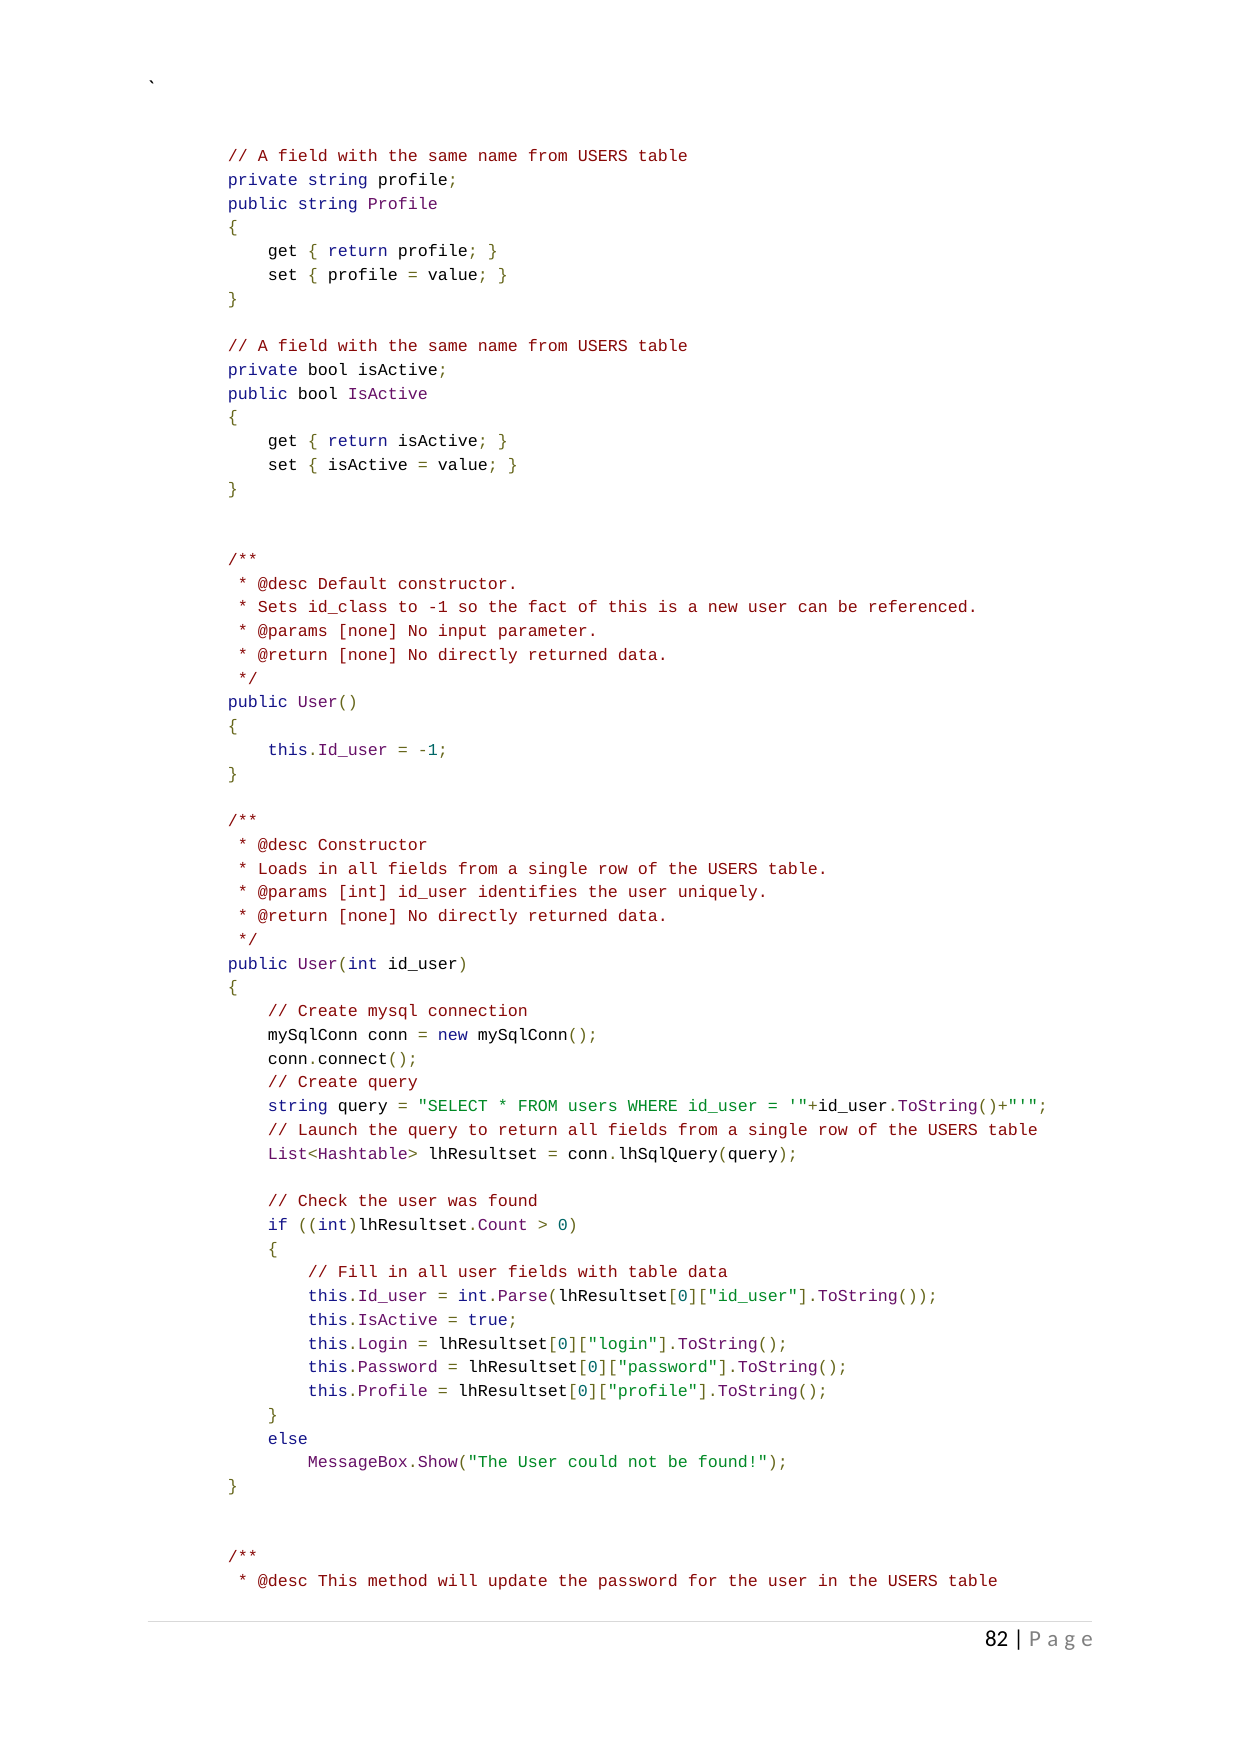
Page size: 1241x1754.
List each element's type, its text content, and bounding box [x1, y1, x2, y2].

text { [148, 718, 1092, 737]
text * @return [none] No directly returned data. [148, 646, 1092, 665]
text } [148, 765, 1092, 784]
text /** [148, 1549, 1092, 1568]
text // Create mysql connection [148, 1003, 1092, 1022]
text if ((int)lhResultset.Count > 0) [148, 1216, 1092, 1235]
text set { profile = value; } [148, 266, 1092, 285]
text { [148, 1240, 1092, 1259]
text * @desc Default constructor. [148, 575, 1092, 594]
text set { isActive = value; } [148, 456, 1092, 475]
text * @desc Constructor [148, 836, 1092, 855]
text private string profile; [148, 171, 1092, 190]
text */ [148, 931, 1092, 950]
text this.IsActive = true; [148, 1311, 1092, 1330]
text * Sets id_class to -1 so the fact of this is a new user can be referenced. [148, 599, 1092, 618]
text { [148, 409, 1092, 428]
text } [148, 1406, 1092, 1425]
text public bool IsActive [148, 385, 1092, 404]
text // Fill in all user fields with table data [148, 1264, 1092, 1283]
text this.Profile = lhResultset[0]["profile"].ToString(); [148, 1383, 1092, 1402]
text { [148, 979, 1092, 998]
text MessageBox.Show("The User could not be found!"); [148, 1454, 1092, 1473]
text this.Login = lhResultset[0]["login"].ToString(); [148, 1335, 1092, 1354]
text else [148, 1430, 1092, 1449]
text } [148, 480, 1092, 499]
text public User() [148, 694, 1092, 713]
text public User(int id_user) [148, 955, 1092, 974]
text // Create query [148, 1074, 1092, 1093]
text /** [148, 551, 1092, 570]
text mySqlConn conn = new mySqlConn(); [148, 1026, 1092, 1045]
text List<Hashtable> lhResultset = conn.lhSqlQuery(query); [148, 1145, 1092, 1164]
text // Check the user was found [148, 1193, 1092, 1212]
text */ [148, 670, 1092, 689]
text * @params [none] No input parameter. [148, 623, 1092, 642]
text this.Password = lhResultset[0]["password"].ToString(); [148, 1359, 1092, 1378]
text { [148, 219, 1092, 238]
text } [148, 1478, 1092, 1497]
text get { return profile; } [148, 243, 1092, 262]
text conn.connect(); [148, 1050, 1092, 1069]
text } [148, 290, 1092, 309]
text this.Id_user = int.Parse(lhResultset[0]["id_user"].ToString()); [148, 1288, 1092, 1307]
text get { return isActive; } [148, 433, 1092, 452]
text /** [148, 813, 1092, 832]
text * Loads in all fields from a single row of the USERS table. [148, 860, 1092, 879]
text * @params [int] id_user identifies the user uniquely. [148, 884, 1092, 903]
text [148, 338, 1092, 357]
text string query = "SELECT * FROM users WHERE id_user = '"+id_user.ToString()+"'"; [148, 1098, 1092, 1117]
text * @desc This method will update the password for the user in the USERS table [148, 1573, 1092, 1592]
text * @return [none] No directly returned data. [148, 908, 1092, 927]
text public string Profile [148, 195, 1092, 214]
text this.Id_user = -1; [148, 741, 1092, 760]
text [148, 148, 1092, 167]
text private bool isActive; [148, 361, 1092, 380]
text // Launch the query to return all fields from a single row of the USERS table [148, 1121, 1092, 1140]
